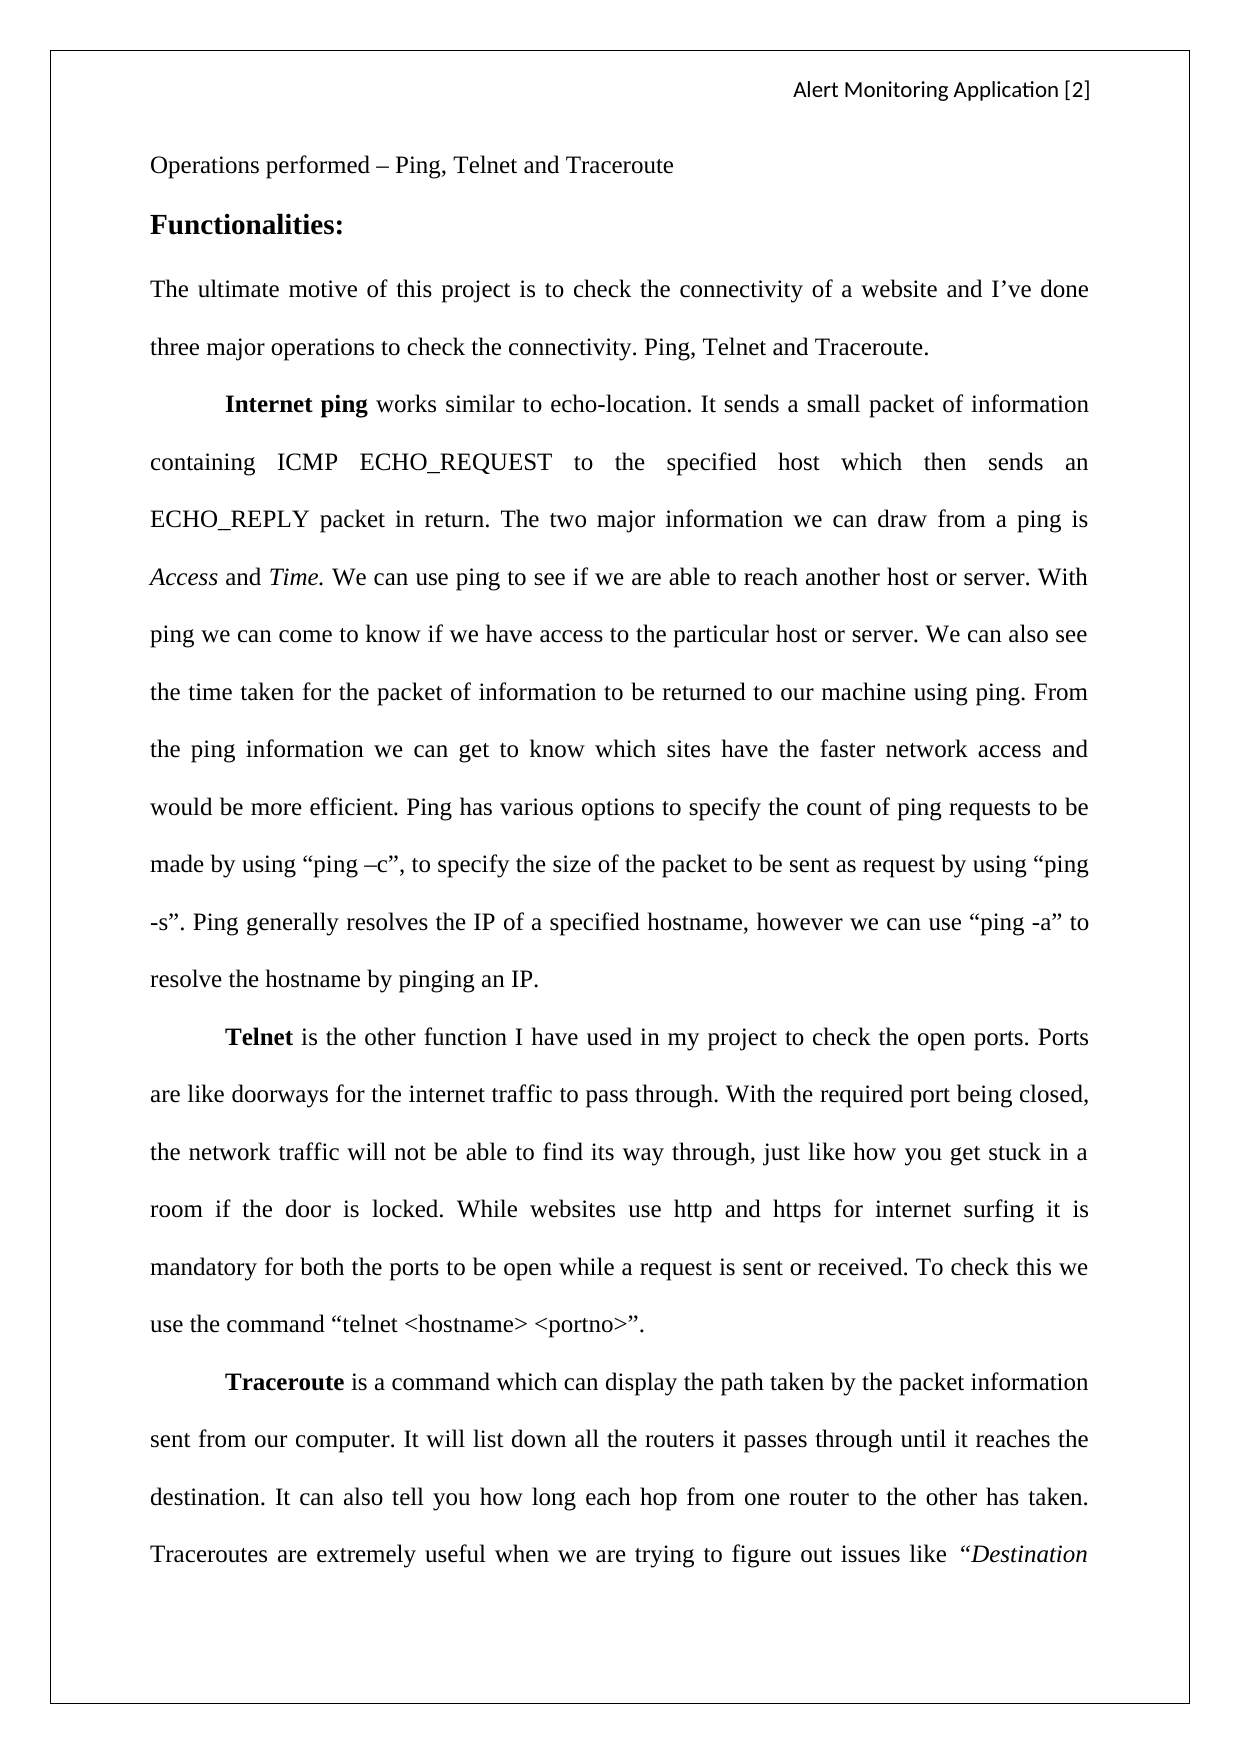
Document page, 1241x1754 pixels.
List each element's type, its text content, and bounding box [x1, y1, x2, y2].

text Internet ping works similar to echo-location. It sends a small packet of information containing ICMP ECHO_REQUEST to the specified host which then sends an ECHO_REPLY packet in return. The two major information we can draw from a ping is Access and Time. We can use ping to see if we are able to reach another host or server. With ping we can come to know if we have access to the particular host or server. We can also see the time taken for the packet of information to be returned to our machine using ping. From the ping information we can get to know which sites have the faster network access and would be more efficient. Ping has various options to specify the count of ping requests to be made by using “ping –c”, to specify the size of the packet to be sent as request by using “ping -s”. Ping generally resolves the IP of a specified hostname, however we can use “ping -a” to resolve the hostname by pinging an IP. [150, 389, 1090, 993]
text Operations performed – Ping, Telnet and Traceroute [150, 150, 1090, 179]
text The ultimate motive of this project is to check the connectivity of a website and I’ve done three major operations to check the connectivity. Ping, Telnet and Traceroute. [150, 274, 1090, 361]
text Telnet is the other function I have used in my project to check the open ports. Ports are like doorways for the internet traffic to pass through. With the required port being closed, the network traffic will not be able to find its way through, just like how you get stuck in a room if the door is locked. While websites use http and https for internet surfing it is mandatory for both the ports to be open while a request is sent or received. To check this we use the command “telnet <hostname> <portno>”. [150, 1022, 1090, 1338]
text Functionalities: [150, 207, 1090, 241]
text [150, 1367, 1090, 1568]
